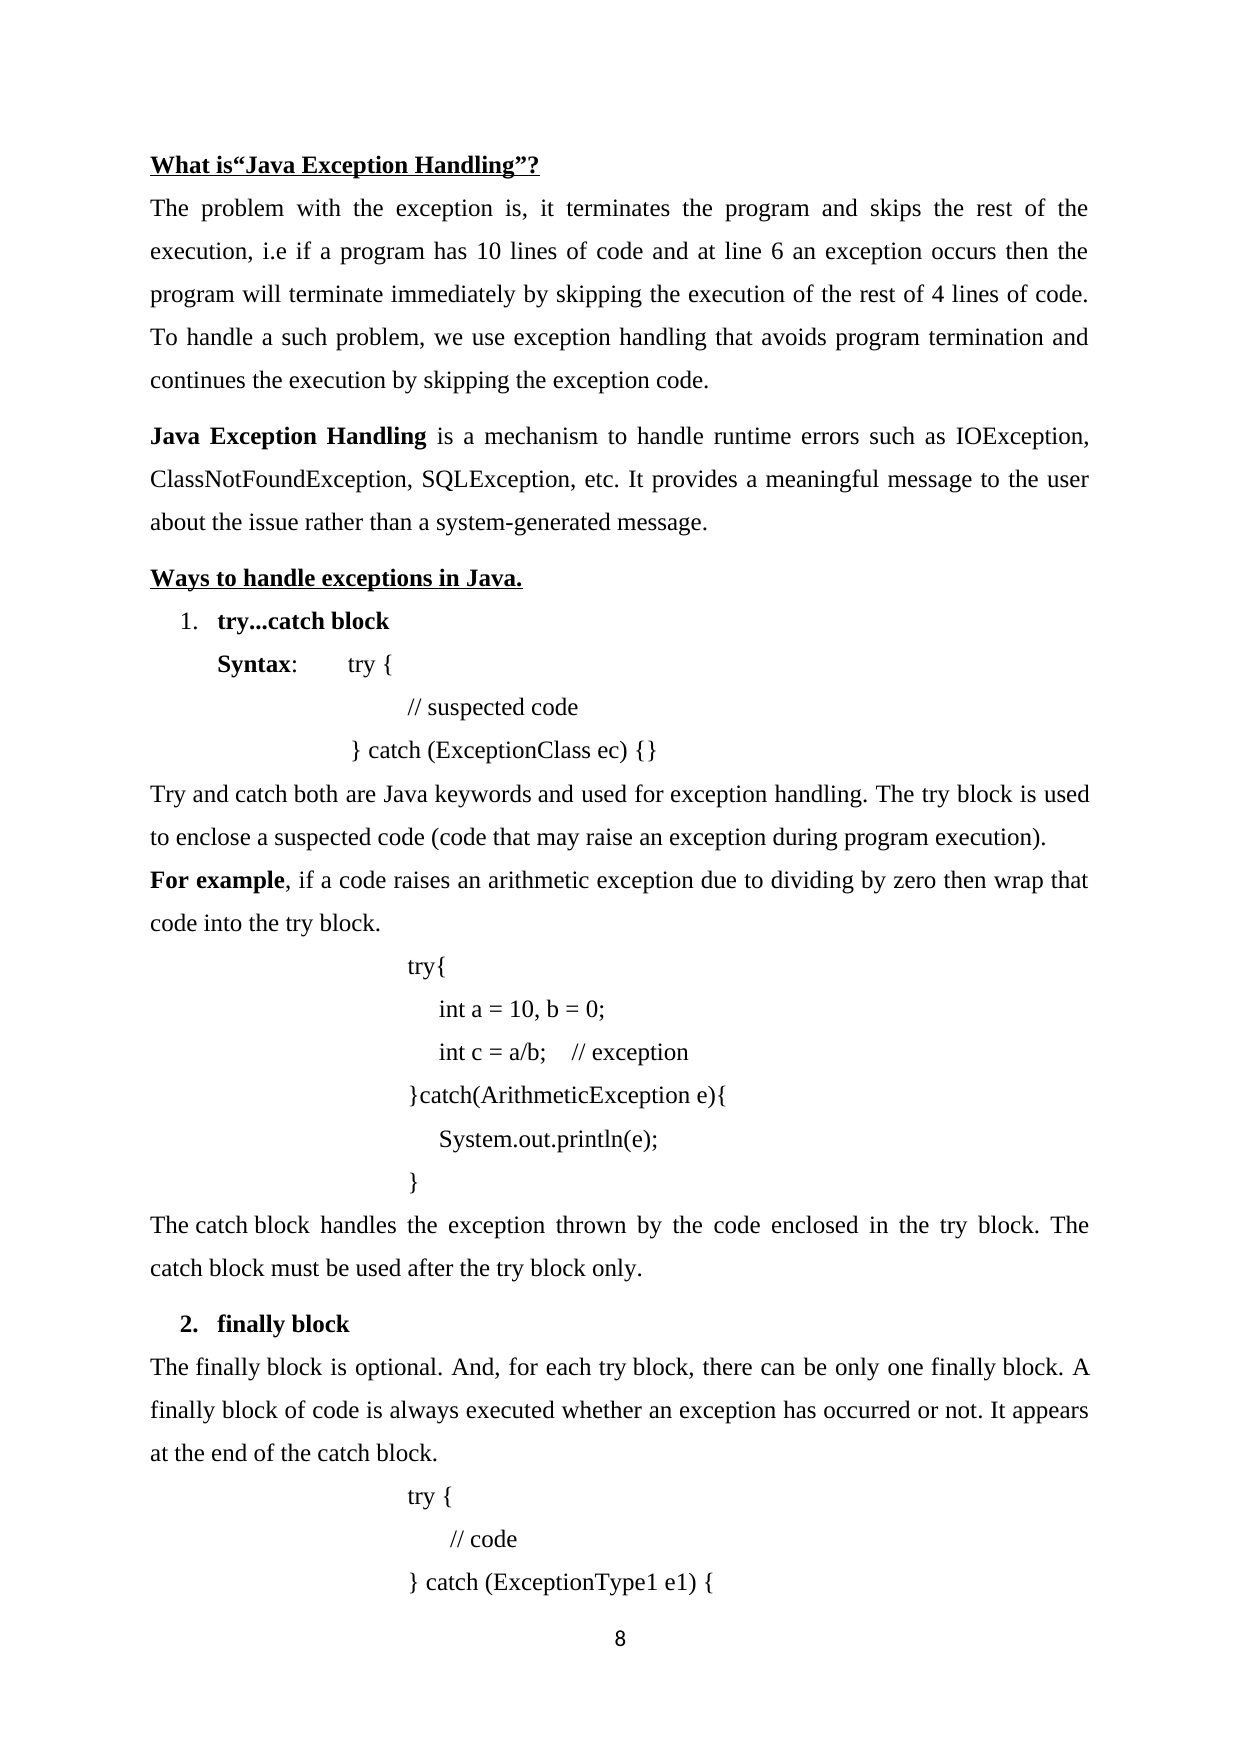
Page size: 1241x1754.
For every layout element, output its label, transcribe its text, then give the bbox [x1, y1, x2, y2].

text Ways to handle exceptions in Java. [150, 563, 1090, 592]
text } [150, 1167, 1090, 1196]
text // suspected code [150, 692, 1090, 721]
text }catch(ArithmeticException e){ [150, 1081, 1090, 1109]
list finally block [179, 1309, 1090, 1337]
text For example, if a code raises an arithmetic exception due to dividing by zero then wrap that code into the try block. [150, 865, 1090, 937]
list try...catch block [179, 606, 1090, 635]
text Java Exception Handling is a mechanism to handle runtime errors such as IOException, ClassNotFoundException, SQLException, etc. It provides a meaningful message to the user about the issue rather than a system-generated message. [150, 421, 1090, 536]
text System.out.println(e); [150, 1124, 1090, 1152]
text Try and catch both are Java keywords and used for exception handling. The try block is used to enclose a suspected code (code that may raise an exception during program execution). [150, 779, 1090, 851]
text int c = a/b; // exception [150, 1037, 1090, 1066]
text int a = 10, b = 0; [150, 994, 1090, 1023]
text What is“Java Exception Handling”? [150, 150, 1090, 179]
text // code [150, 1524, 1090, 1553]
text The problem with the exception is, it terminates the program and skips the rest of the execution, i.e if a program has 10 lines of code and at line 6 an exception occurs then the program will terminate immediately by skipping the execution of the rest of 4 lines of code. To handle a such problem, we use exception handling that avoids program termination and continues the execution by skipping the exception code. [150, 193, 1090, 394]
text try { [150, 1481, 1090, 1510]
text } catch (ExceptionType1 e1) { [150, 1567, 1090, 1596]
text Syntax: try { [217, 649, 1090, 678]
text The catch block handles the exception thrown by the code enclosed in the try block. The catch block must be used after the try block only. [150, 1210, 1090, 1282]
text } catch (ExceptionClass ec) {} [150, 736, 1090, 764]
text The finally block is optional. And, for each try block, there can be only one finally block. A finally block of code is always executed whether an exception has occurred or not. It appears at the end of the catch block. [150, 1352, 1090, 1467]
text try{ [150, 951, 1090, 980]
